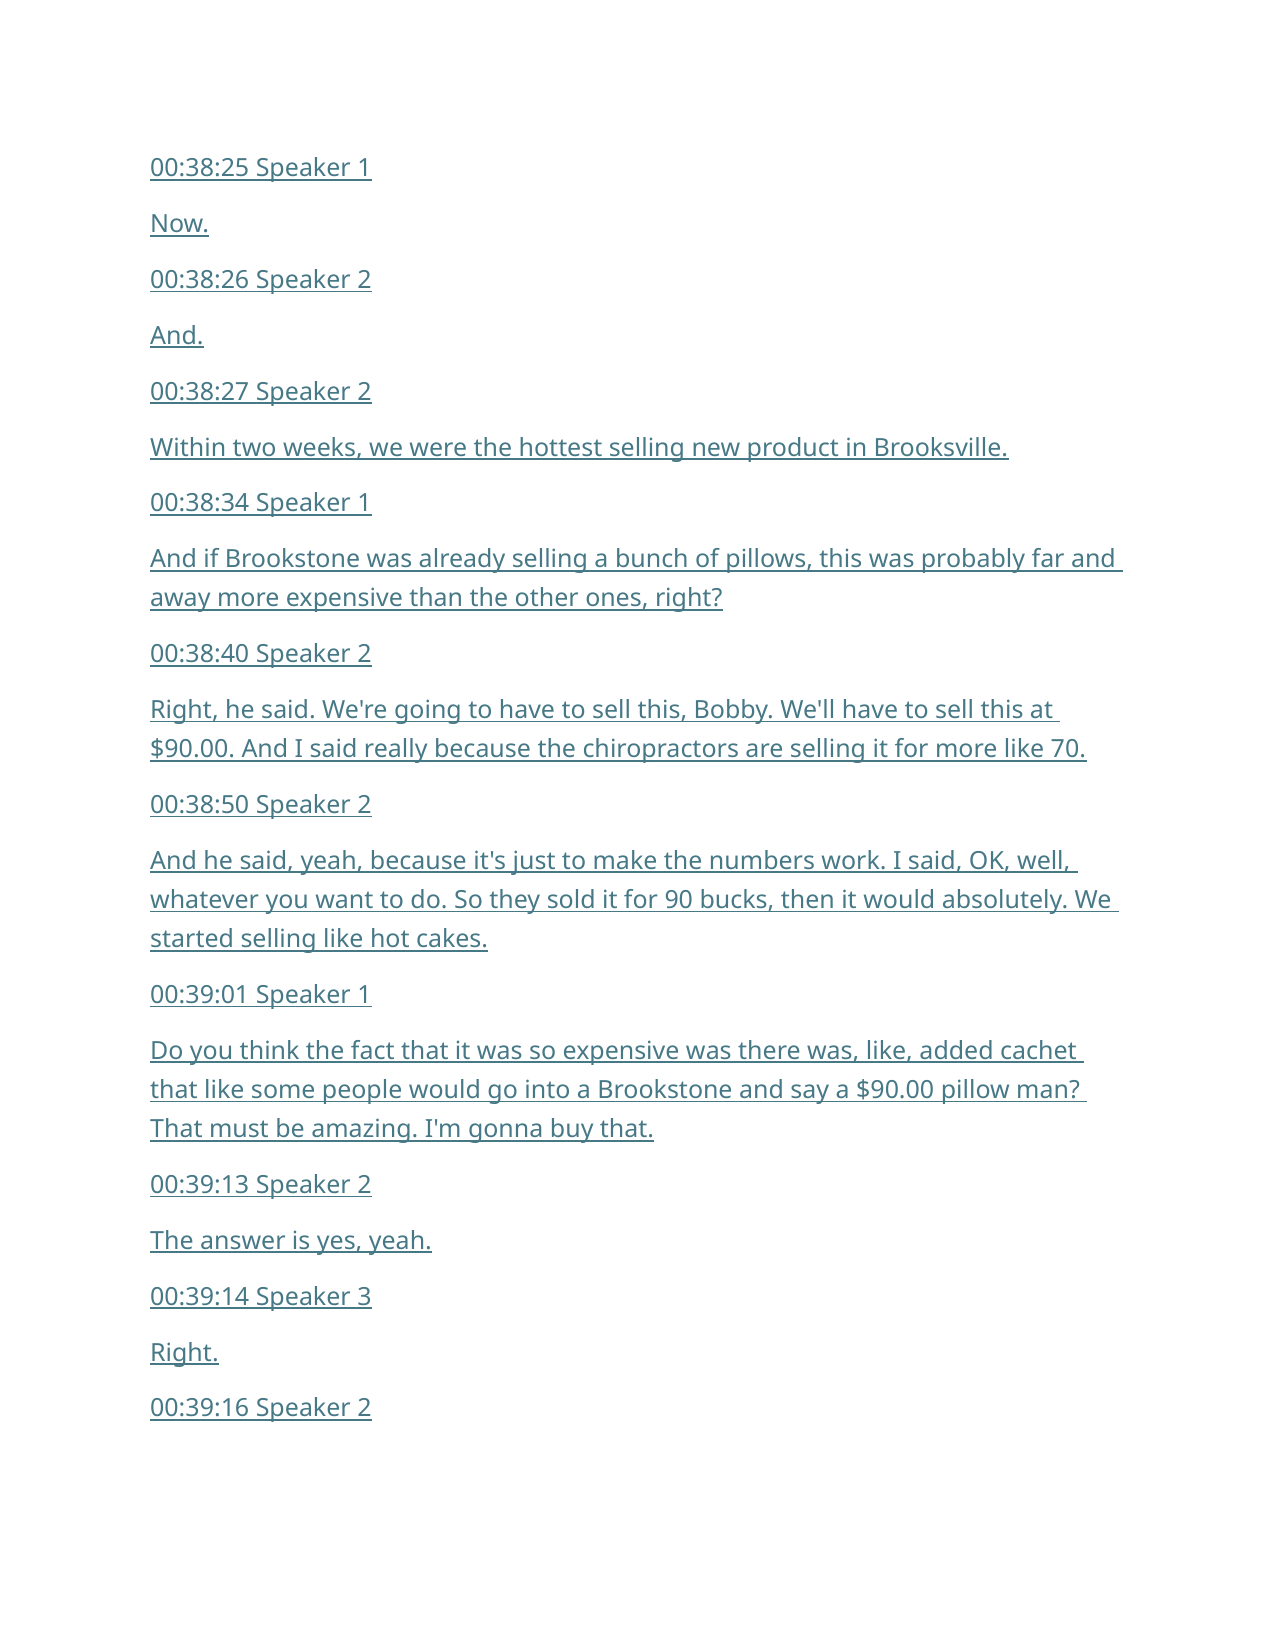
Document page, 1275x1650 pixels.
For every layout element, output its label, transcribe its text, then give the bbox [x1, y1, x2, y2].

text Right. [150, 1334, 1125, 1368]
text Do you think the fact that it was so expensive was there was, like, added cachet that like some people would go into a Brookstone and say a $90.00 pillow man? That must be amazing. I'm gonna buy that. [150, 1032, 1125, 1145]
text 00:38:50 Speaker 2 [150, 787, 1125, 821]
text 00:38:25 Speaker 1 [150, 150, 1125, 184]
text 00:39:14 Speaker 3 [150, 1278, 1125, 1312]
text 00:39:01 Speaker 1 [150, 977, 1125, 1011]
text 00:38:26 Speaker 2 [150, 262, 1125, 296]
text 00:39:16 Speaker 2 [150, 1390, 1125, 1424]
text Now. [150, 206, 1125, 240]
text Within two weeks, we were the hottest selling new product in Brooksville. [150, 429, 1125, 463]
text And he said, yeah, because it's just to make the numbers work. I said, OK, well, whatever you want to do. So they sold it for 90 bucks, then it would absolutely. We started selling like hot cakes. [150, 842, 1125, 955]
text 00:38:34 Speaker 1 [150, 485, 1125, 519]
text 00:39:13 Speaker 2 [150, 1167, 1125, 1201]
text 00:38:40 Speaker 2 [150, 636, 1125, 670]
text And if Brookstone was already selling a bunch of pillows, this was probably far and away more expensive than the other ones, right? [150, 541, 1125, 614]
text The answer is yes, yeah. [150, 1222, 1125, 1257]
text Right, he said. We're going to have to sell this, Bobby. We'll have to sell this at $90.00. And I said really because the chiropractors are selling it for more like 70. [150, 692, 1125, 765]
text And. [150, 317, 1125, 352]
text 00:38:27 Speaker 2 [150, 373, 1125, 407]
